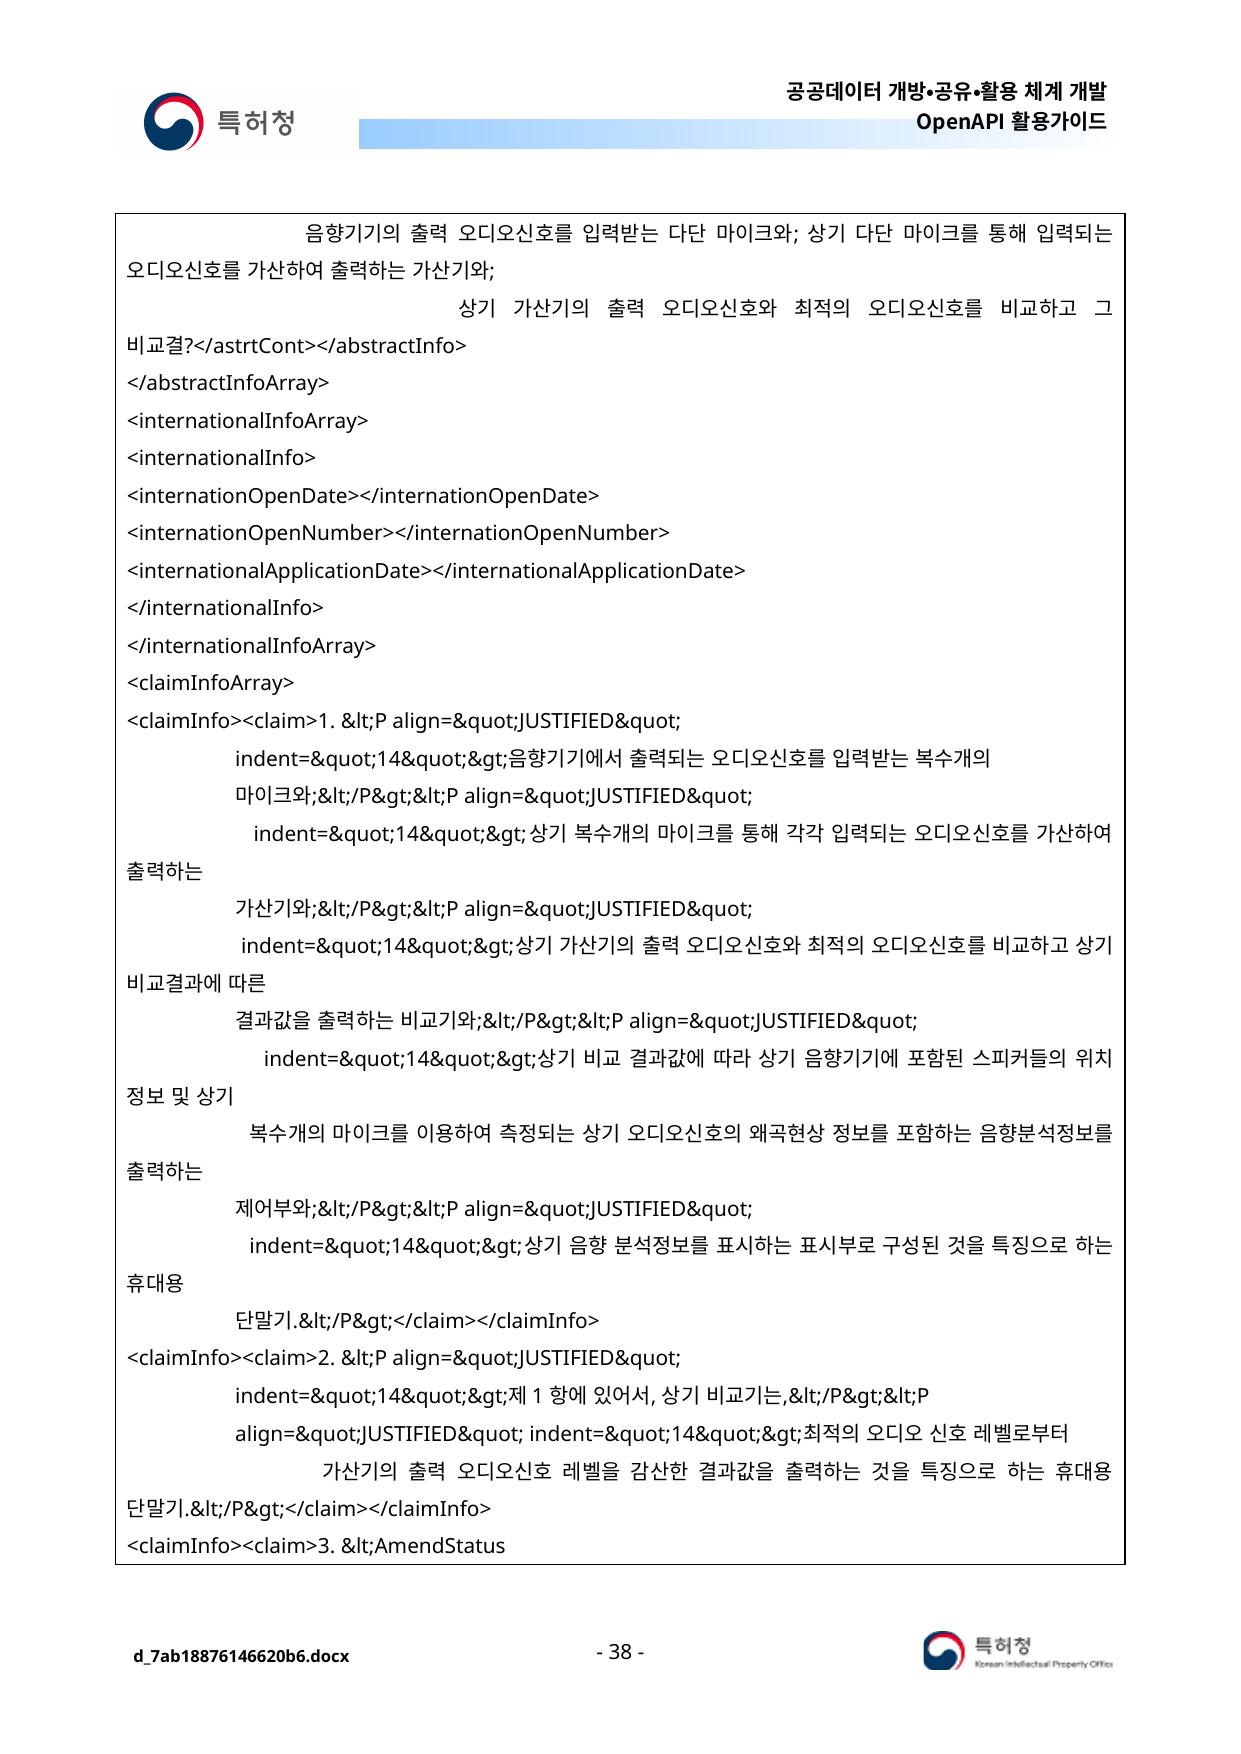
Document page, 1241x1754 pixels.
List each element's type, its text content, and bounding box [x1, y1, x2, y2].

picture [118, 88, 359, 156]
picture [921, 1631, 1113, 1668]
